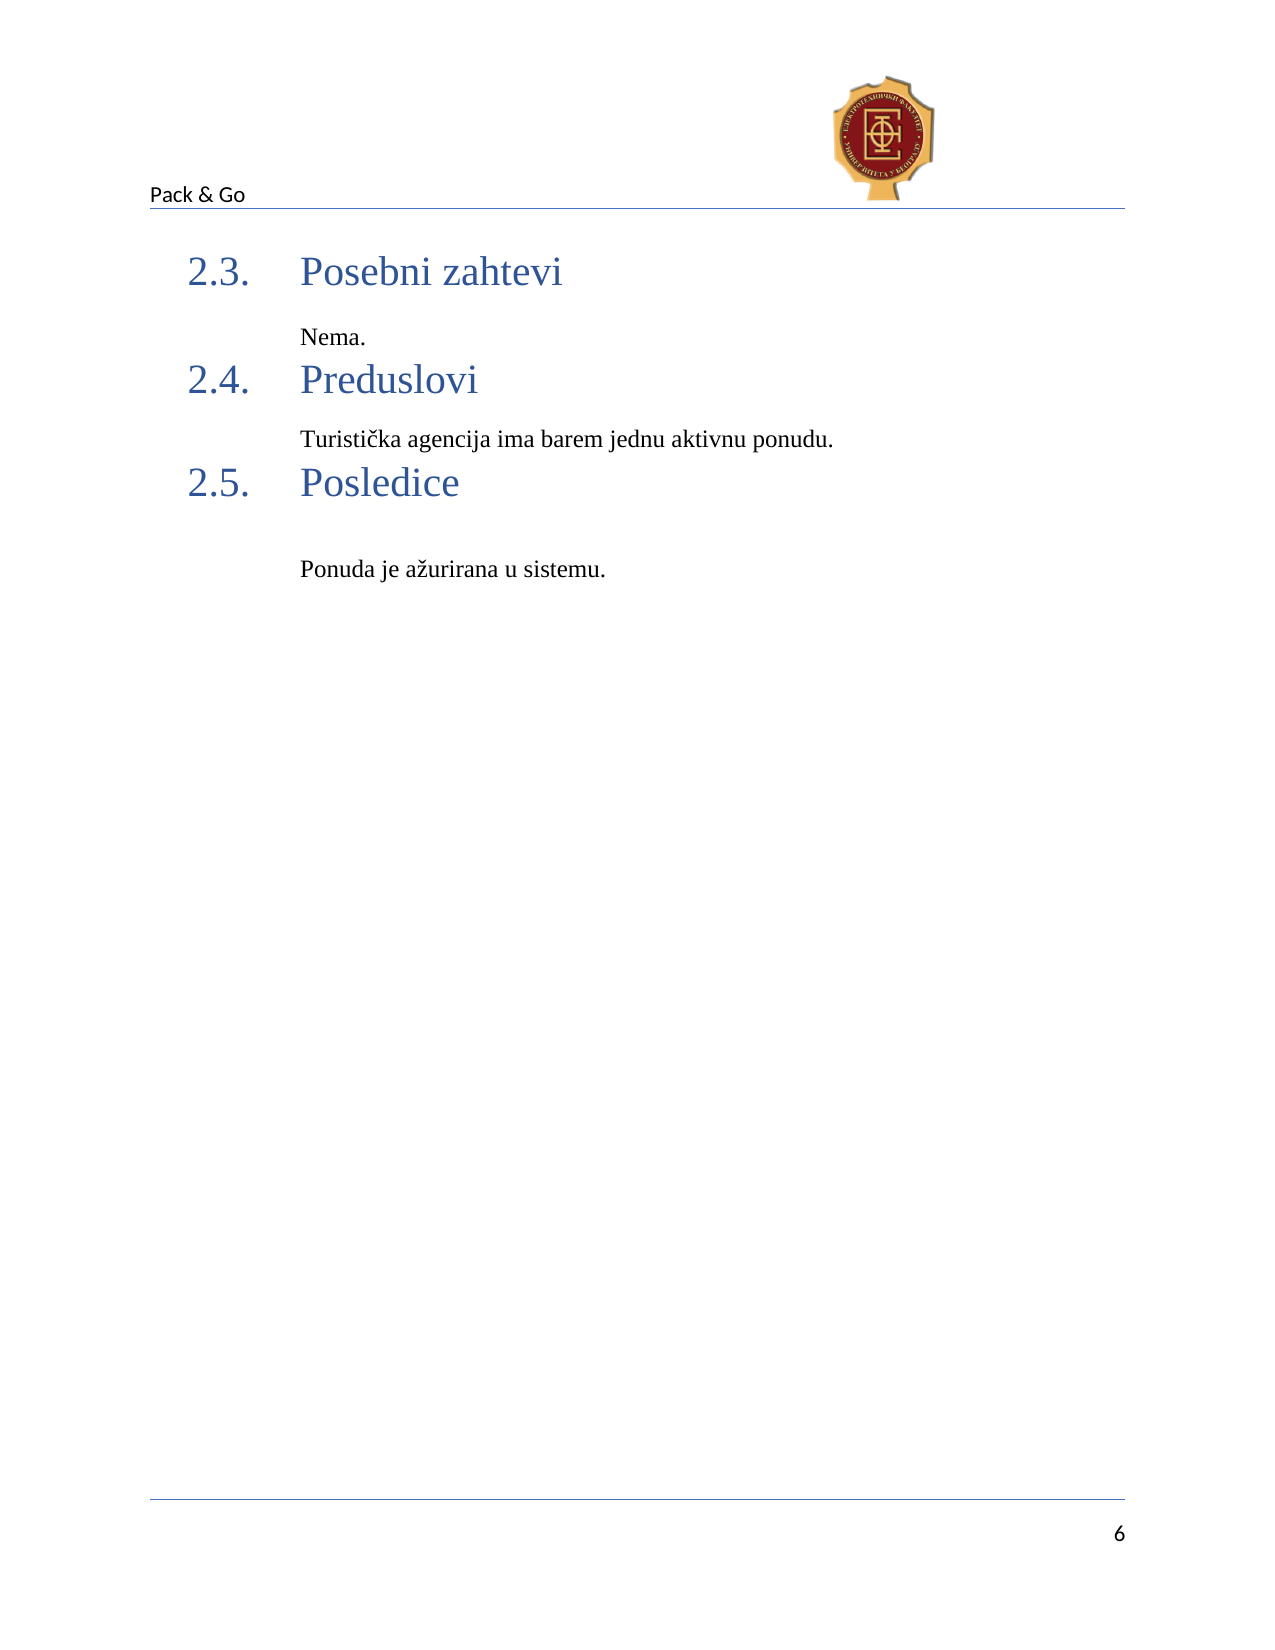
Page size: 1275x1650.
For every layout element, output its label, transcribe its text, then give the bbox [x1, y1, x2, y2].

subtitle Posebni zahtevi [187, 247, 1125, 294]
subtitle Preduslovi [187, 355, 1125, 403]
text Ponuda je ažurirana u sistemu. [232, 554, 1125, 583]
subtitle Posledice [187, 457, 1125, 505]
picture [825, 75, 940, 203]
text Turistička agencija ima barem jednu aktivnu ponudu. [225, 424, 1125, 453]
list Nema. [277, 322, 1125, 351]
